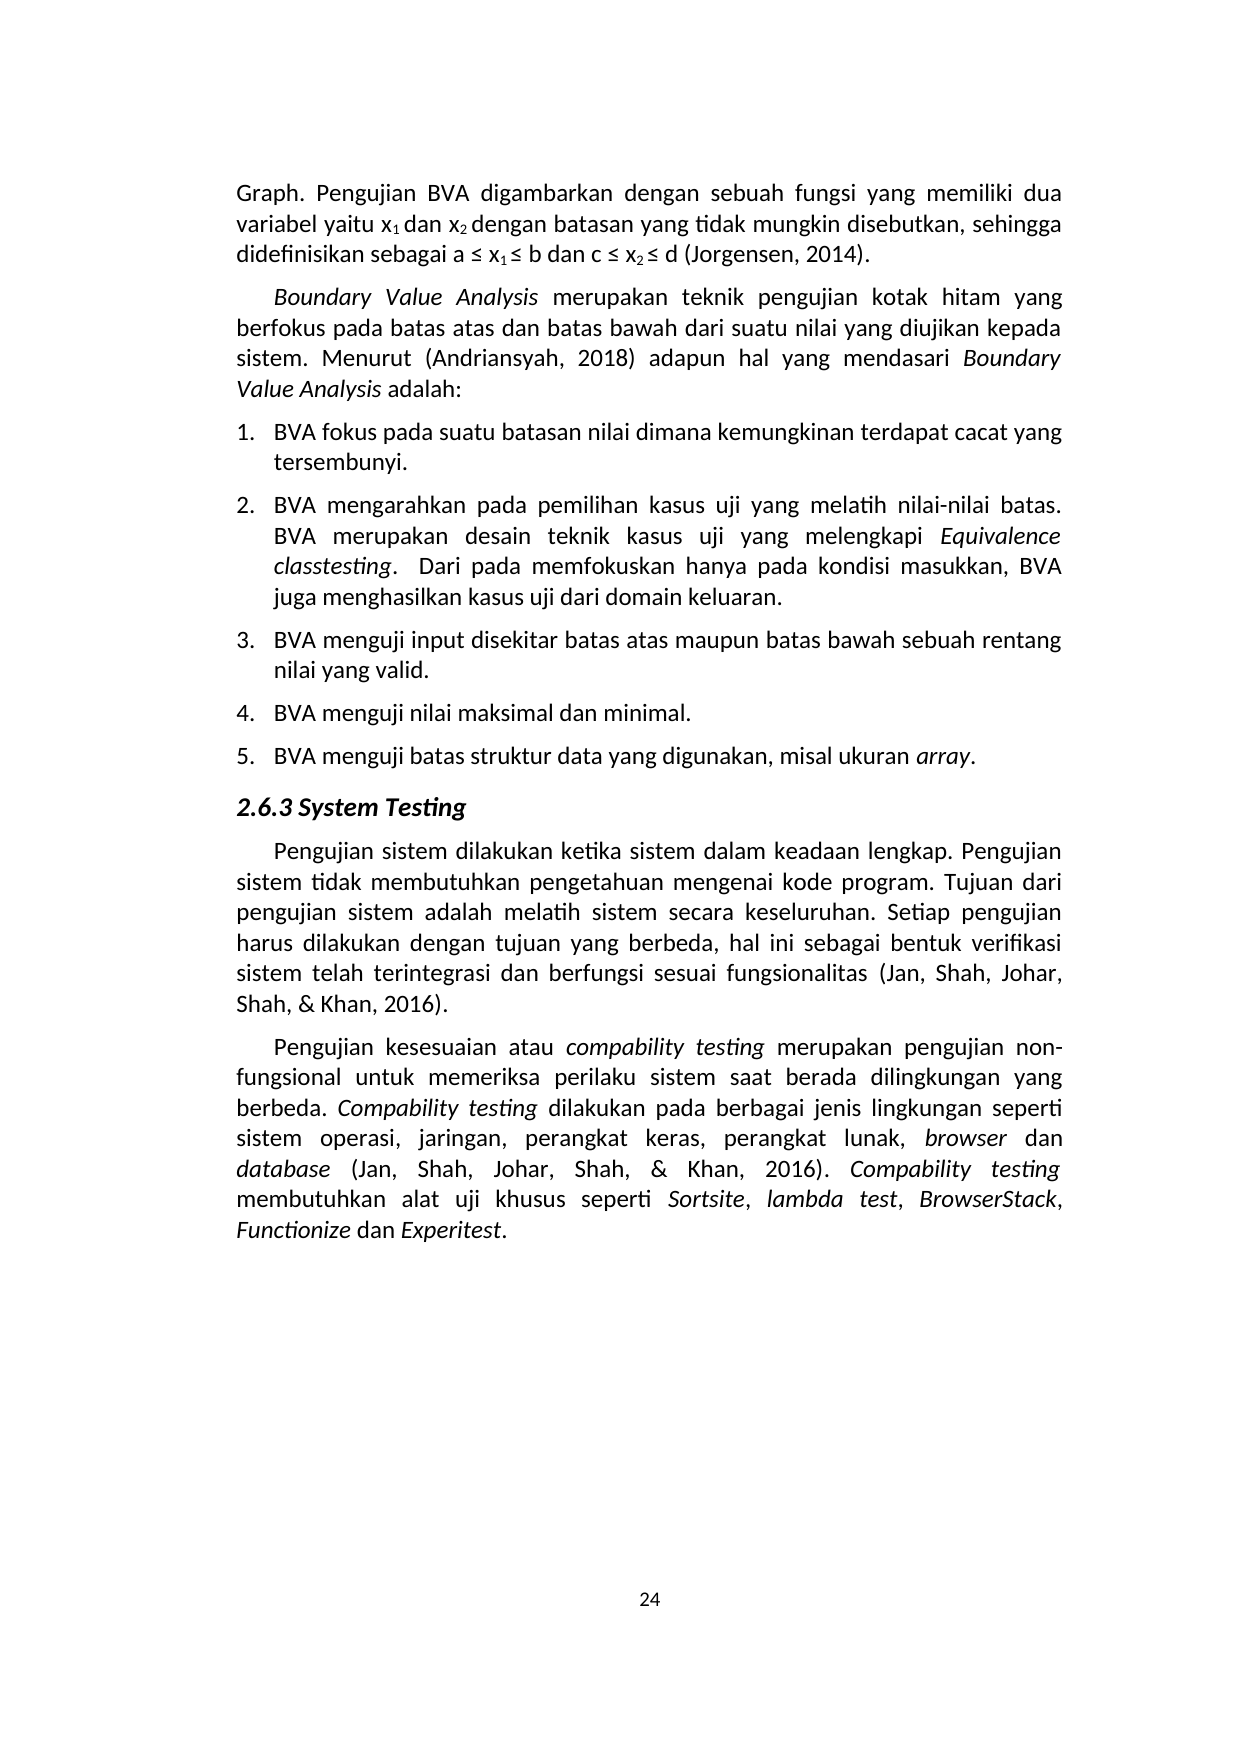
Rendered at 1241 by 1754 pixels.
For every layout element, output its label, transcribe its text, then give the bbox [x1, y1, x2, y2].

text Pengujian sistem dilakukan ketika sistem dalam keadaan lengkap. Pengujian sistem tidak membutuhkan pengetahuan mengenai kode program. Tujuan dari pengujian sistem adalah melatih sistem secara keseluruhan. Setiap pengujian harus dilakukan dengan tujuan yang berbeda, hal ini sebagai bentuk verifikasi sistem telah terintegrasi dan berfungsi sesuai fungsionalitas. [236, 835, 1063, 1018]
list BVA menguji input disekitar batas atas maupun batas bawah sebuah rentang nilai yang valid. [236, 624, 1063, 685]
list BVA menguji nilai maksimal dan minimal. [236, 697, 1063, 728]
list BVA fokus pada suatu batasan nilai dimana kemungkinan terdapat cacat yang tersembunyi. [236, 416, 1063, 477]
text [236, 177, 1063, 269]
text Pengujian kesesuaian atau compability testing merupakan pengujian non-fungsional untuk memeriksa perilaku sistem saat berada dilingkungan yang berbeda. Compability testing dilakukan pada berbagai jenis lingkungan seperti sistem operasi, jaringan, perangkat keras, perangkat lunak, browser dan database . Compability testing membutuhkan alat uji khusus seperti Sortsite, lambda test, BrowserStack, Functionize dan Experitest. [236, 1031, 1063, 1244]
subtitle System Testing [236, 790, 1063, 823]
text Boundary Value Analysis merupakan teknik pengujian kotak hitam yang berfokus pada batas atas dan batas bawah dari suatu nilai yang diujikan kepada sistem. Menurut adapun hal yang mendasari Boundary Value Analysis adalah: [236, 281, 1063, 403]
list BVA menguji batas struktur data yang digunakan, misal ukuran array. [236, 741, 1063, 771]
list BVA mengarahkan pada pemilihan kasus uji yang melatih nilai-nilai batas. BVA merupakan desain teknik kasus uji yang melengkapi Equivalence classtesting. Dari pada memfokuskan hanya pada kondisi masukkan, BVA juga menghasilkan kasus uji dari domain keluaran. [236, 489, 1063, 611]
